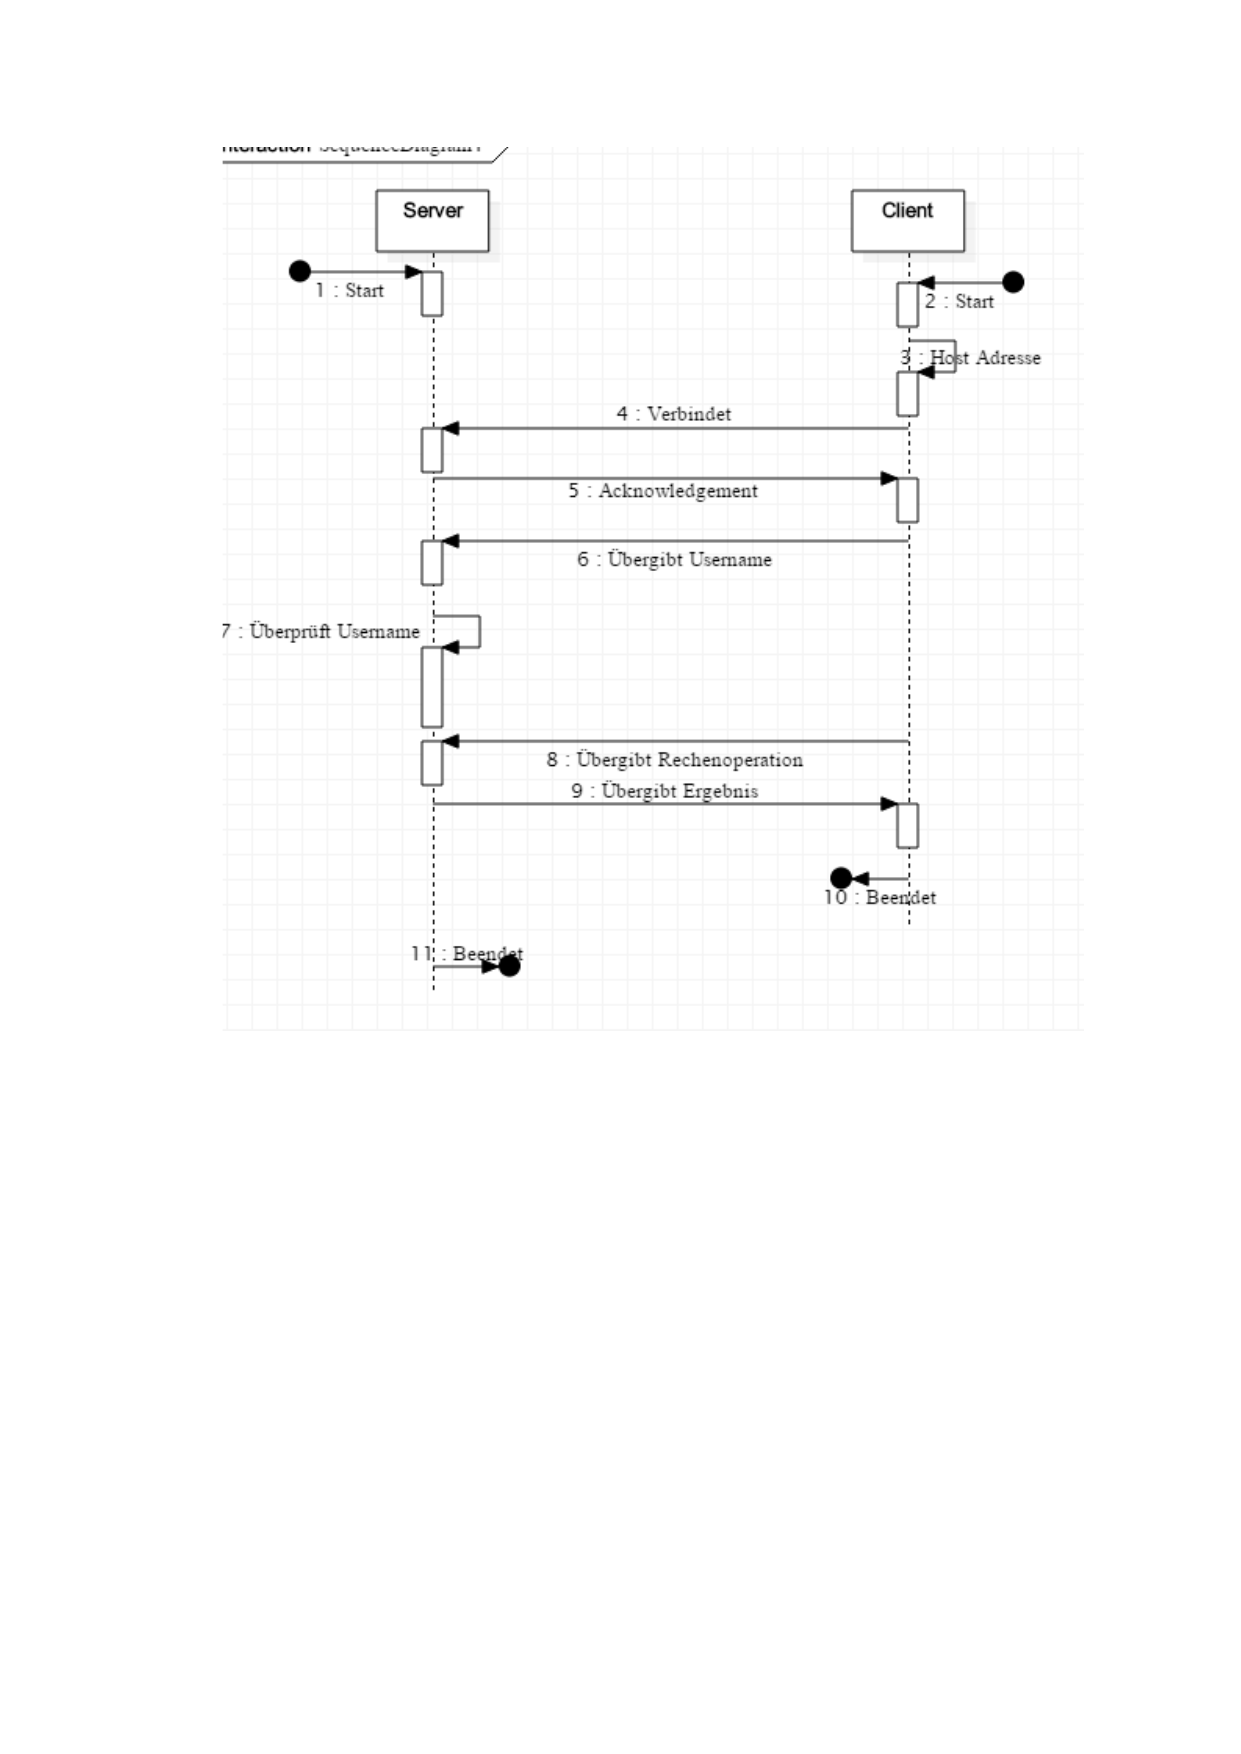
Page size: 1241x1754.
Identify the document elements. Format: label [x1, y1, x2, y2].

picture [222, 147, 1084, 1031]
